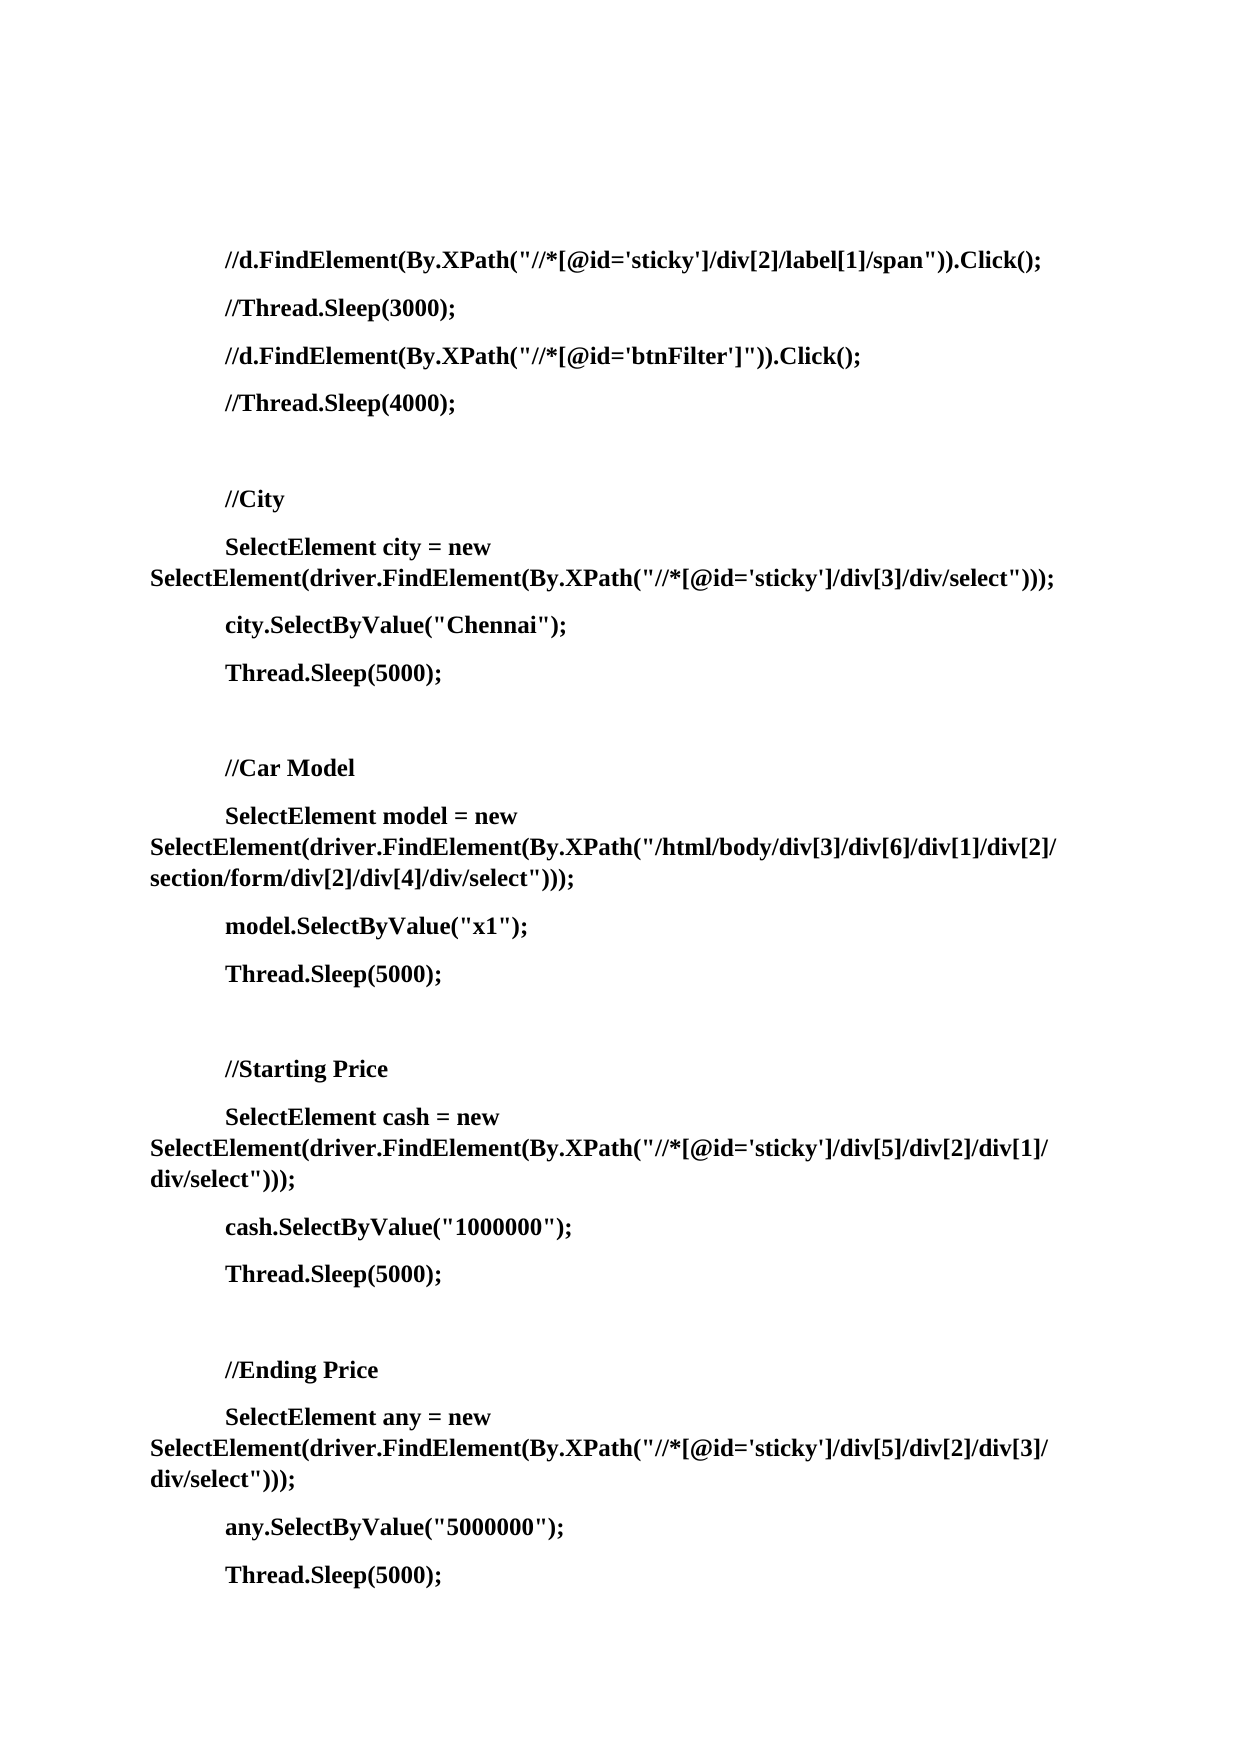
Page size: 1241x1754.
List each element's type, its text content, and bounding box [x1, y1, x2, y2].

text //City [150, 484, 1090, 513]
text cash.SelectByValue("1000000"); [150, 1212, 1090, 1240]
text //Car Model [150, 753, 1090, 782]
text //Thread.Sleep(4000); [150, 388, 1090, 417]
text SelectElement cash = new SelectElement(driver.FindElement(By.XPath("//*[@id='sticky']/div[5]/div[2]/div[1]/div/select"))); [150, 1102, 1090, 1193]
text //d.FindElement(By.XPath("//*[@id='sticky']/div[2]/label[1]/span")).Click(); [150, 245, 1090, 274]
text Thread.Sleep(5000); [150, 1560, 1090, 1589]
text model.SelectByValue("x1"); [150, 911, 1090, 940]
text any.SelectByValue("5000000"); [150, 1512, 1090, 1541]
text SelectElement city = new SelectElement(driver.FindElement(By.XPath("//*[@id='sticky']/div[3]/div/select"))); [150, 532, 1090, 591]
text //d.FindElement(By.XPath("//*[@id='btnFilter']")).Click(); [150, 341, 1090, 369]
text //Ending Price [150, 1355, 1090, 1383]
text //Starting Price [150, 1054, 1090, 1083]
text city.SelectByValue("Chennai"); [150, 610, 1090, 639]
text //Thread.Sleep(3000); [150, 293, 1090, 322]
text SelectElement any = new SelectElement(driver.FindElement(By.XPath("//*[@id='sticky']/div[5]/div[2]/div[3]/div/select"))); [150, 1402, 1090, 1493]
text SelectElement model = new SelectElement(driver.FindElement(By.XPath("/html/body/div[3]/div[6]/div[1]/div[2]/section/form/div[2]/div[4]/div/select"))); [150, 801, 1090, 892]
text Thread.Sleep(5000); [150, 959, 1090, 987]
text Thread.Sleep(5000); [150, 658, 1090, 687]
text Thread.Sleep(5000); [150, 1259, 1090, 1288]
